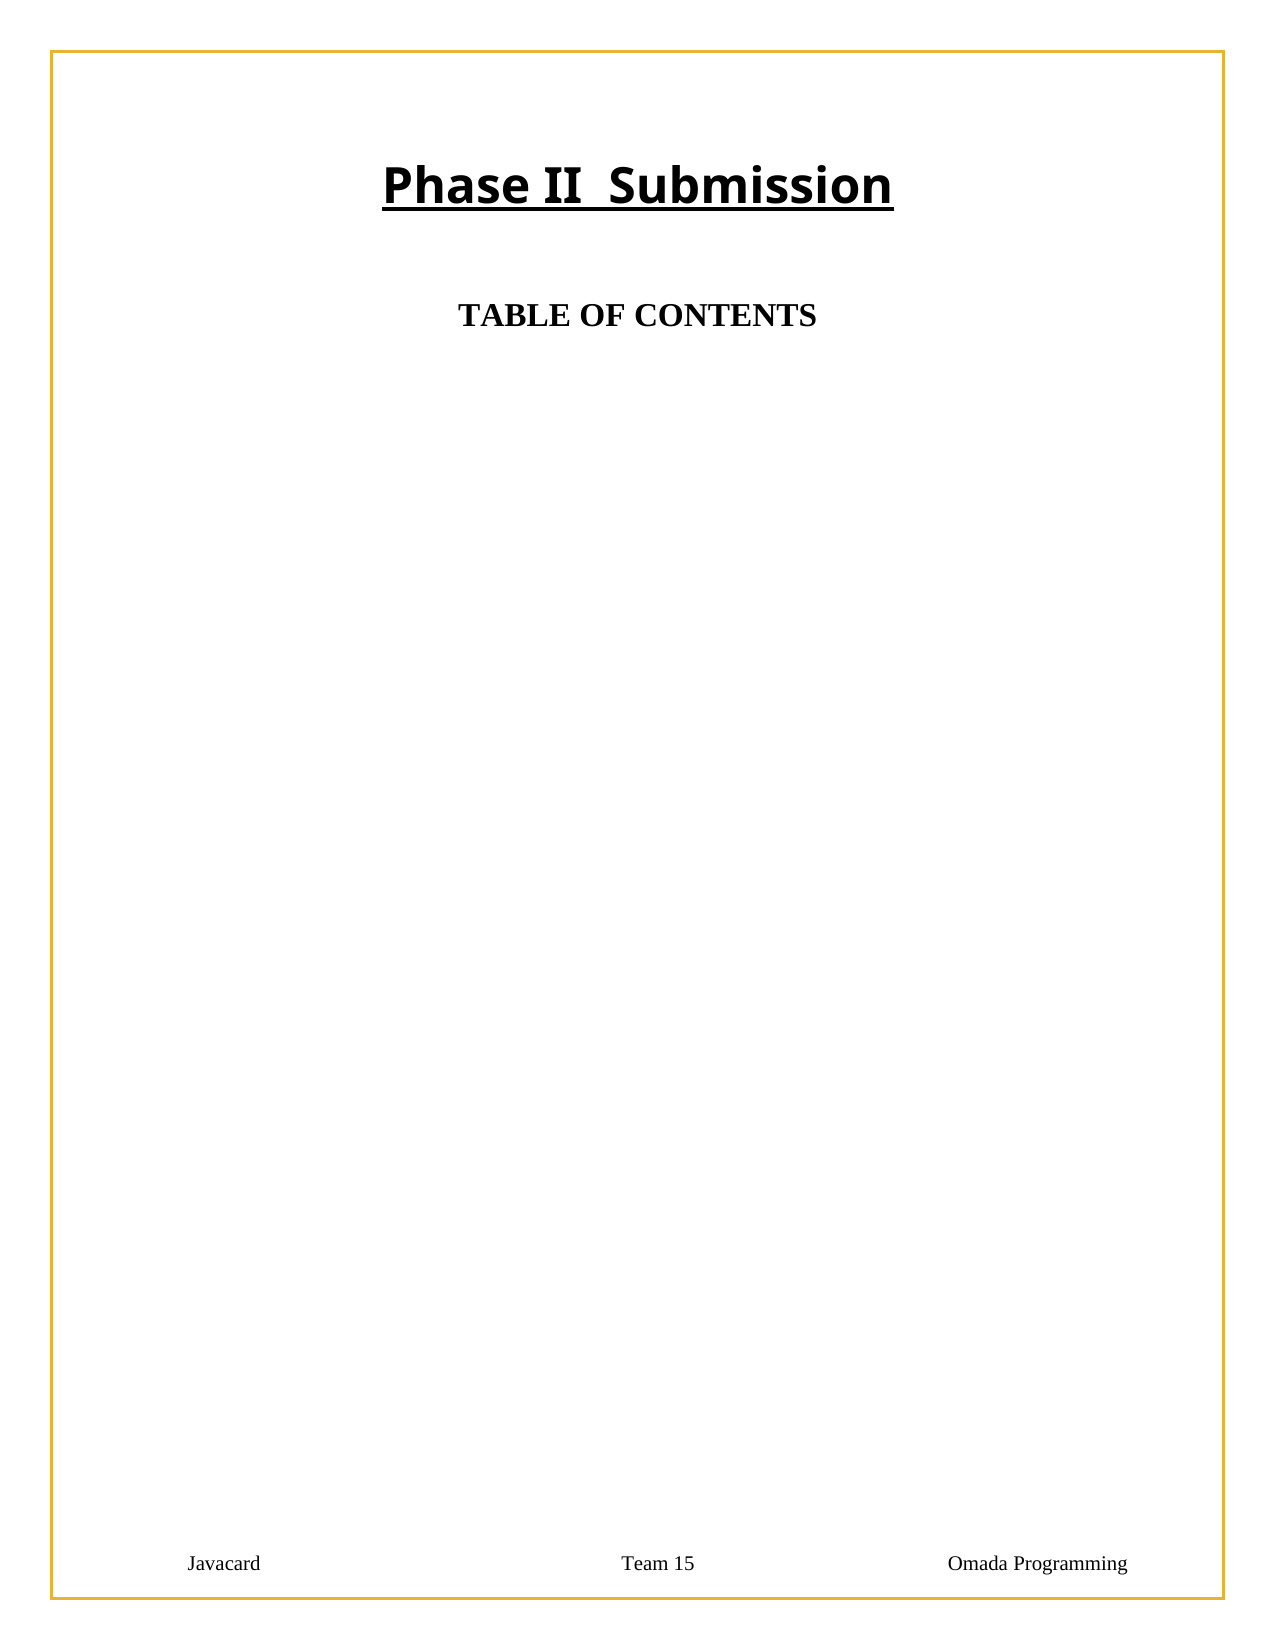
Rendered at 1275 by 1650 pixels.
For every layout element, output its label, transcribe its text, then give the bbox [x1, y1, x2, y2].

title Phase II Submission [187, 150, 1087, 218]
title TABLE OF CONTENTS [187, 295, 1087, 333]
